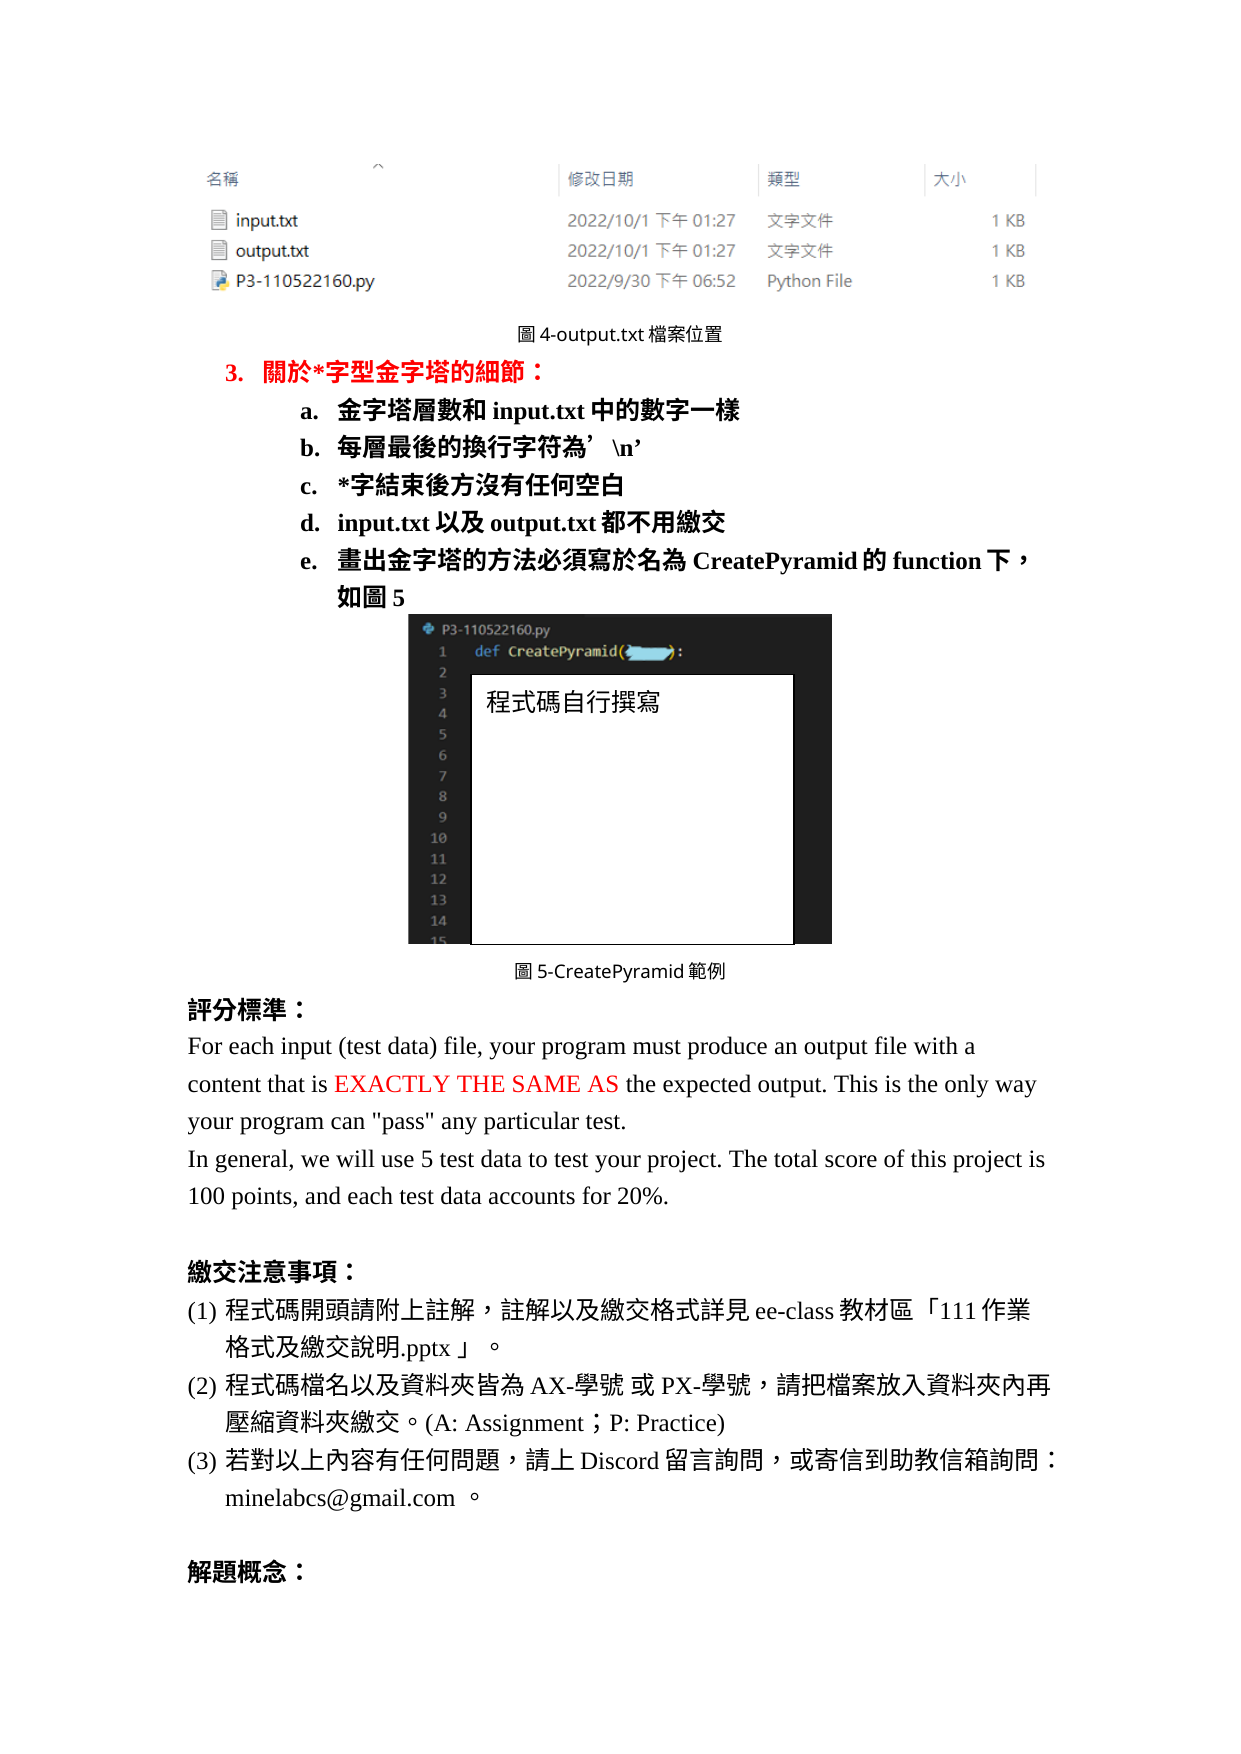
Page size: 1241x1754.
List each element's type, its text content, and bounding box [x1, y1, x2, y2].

list 每層最後的換行字符為’\n’ [300, 427, 1053, 464]
list *字結束後方沒有任何空白 [300, 464, 1053, 502]
picture [408, 614, 832, 944]
list 畫出金字塔的方法必須寫於名為CreatePyramid的function下，如圖5 [300, 539, 1053, 614]
text In general, we will use 5 test data to test your project. The total score of this project is 100 points, and each test data accounts for 20%. [187, 1139, 1053, 1214]
list input.txt以及output.txt都不用繳交 [300, 502, 1053, 539]
list 若對以上內容有任何問題，請上Discord留言詢問，或寄信到助教信箱詢問：minelabcs@gmail.com 。 [187, 1439, 1053, 1514]
list 關於*字型金字塔的細節： [225, 352, 1053, 389]
text 評分標準： [187, 989, 1053, 1027]
picture [187, 164, 1053, 306]
list 程式碼檔名以及資料夾皆為AX-學號 或 PX-學號，請把檔案放入資料夾內再壓縮資料夾繳交。(A: Assignment；P: Practice) [187, 1364, 1053, 1439]
list 金字塔層數和input.txt中的數字一樣 [300, 389, 1053, 427]
text 圖5-CreatePyramid範例 [187, 952, 1053, 989]
text For each input (test data) file, your program must produce an output file with a content that is EXACTLY THE SAME AS the expected output. This is the only way your program can "pass" any particular test. [187, 1027, 1053, 1139]
text 圖4-output.txt檔案位置 [187, 314, 1053, 352]
list 程式碼開頭請附上註解，註解以及繳交格式詳見ee-class教材區「111作業格式及繳交說明.pptx 」。 [187, 1289, 1053, 1364]
text 解題概念： [187, 1552, 1053, 1589]
text 繳交注意事項： [187, 1252, 1053, 1289]
